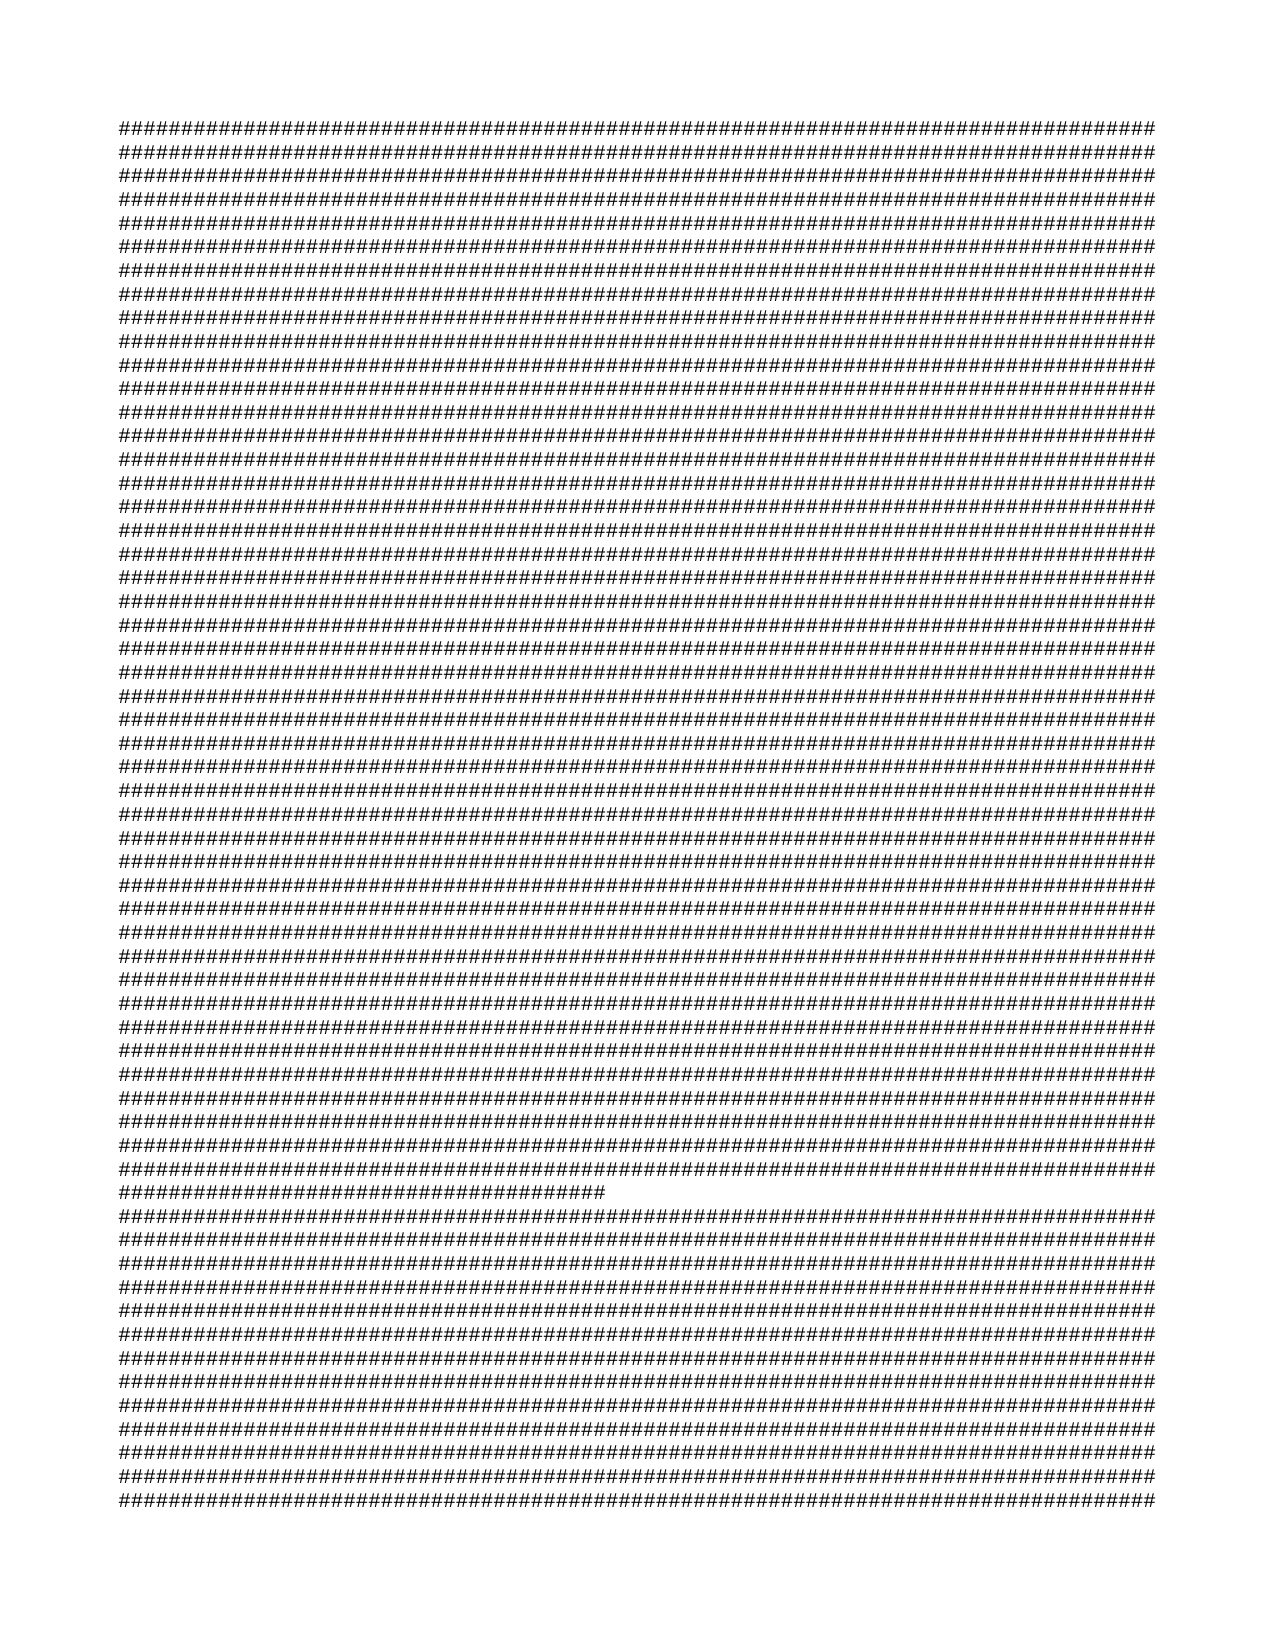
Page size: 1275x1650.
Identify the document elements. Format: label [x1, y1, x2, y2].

text [118, 118, 1157, 1206]
text [118, 1206, 1157, 1513]
